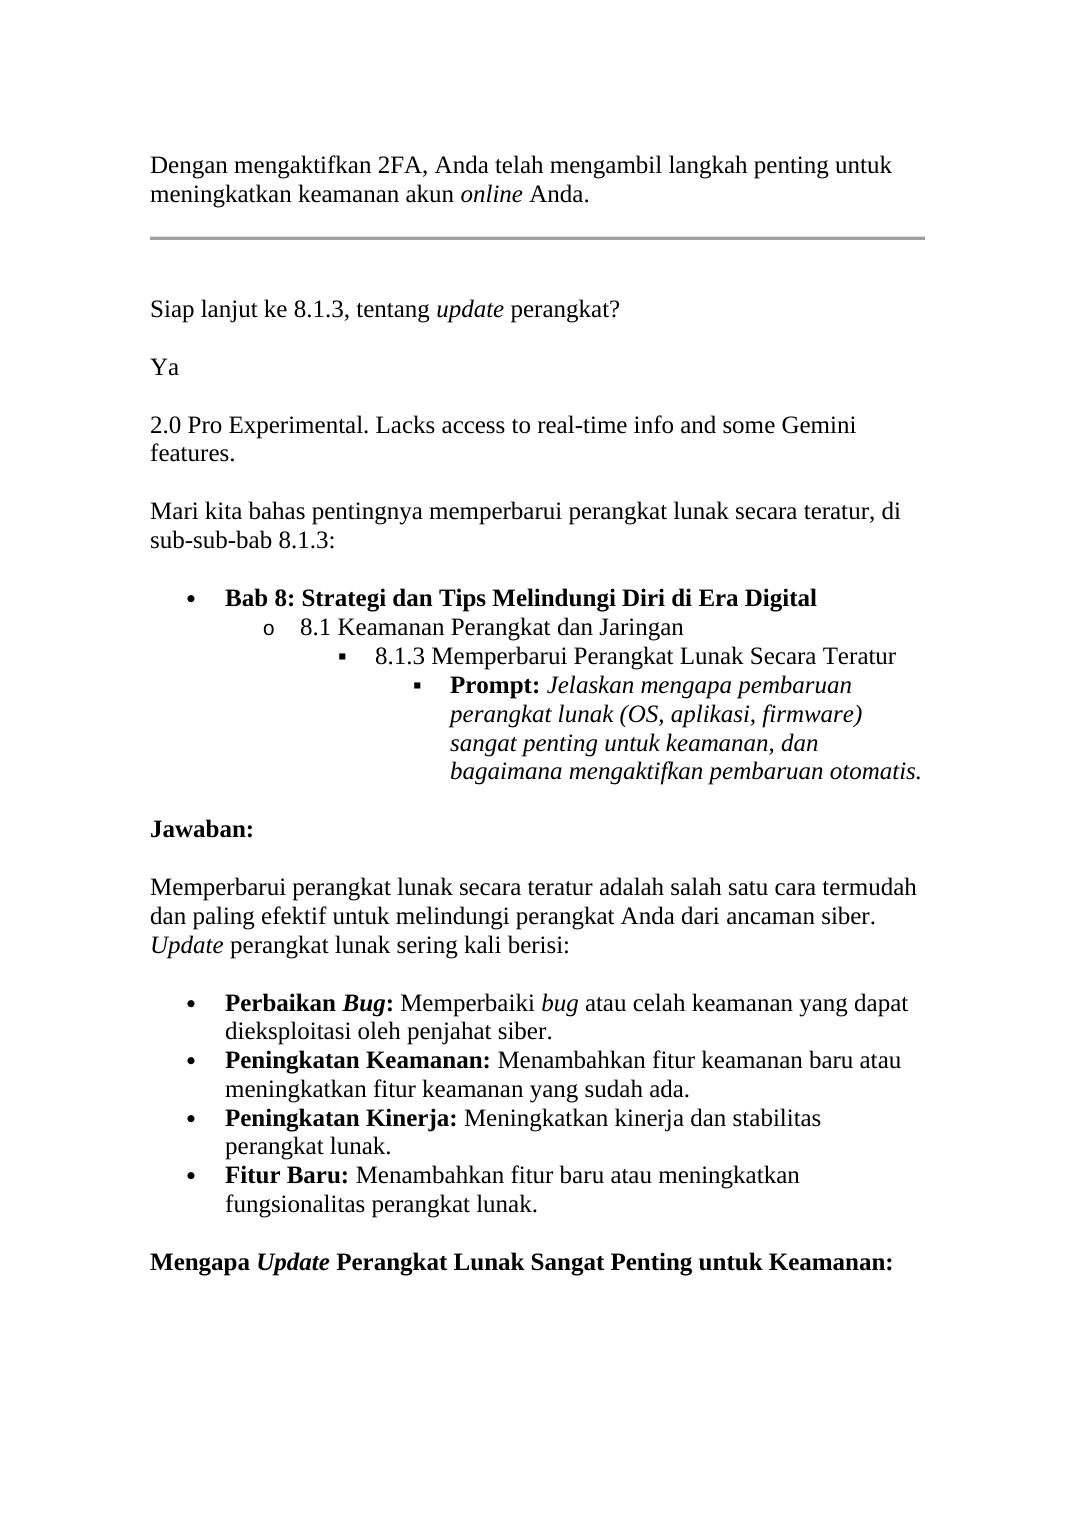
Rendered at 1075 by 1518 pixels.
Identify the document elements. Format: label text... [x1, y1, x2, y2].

list Perbaikan Bug: Memperbaiki bug atau celah keamanan yang dapat dieksploitasi oleh penjahat siber. [187, 988, 925, 1045]
text Jawaban: [150, 814, 925, 843]
list 8.1.3 Memperbarui Perangkat Lunak Secara Teratur [337, 641, 925, 670]
list 8.1 Keamanan Perangkat dan Jaringan [262, 612, 925, 641]
list Peningkatan Keamanan: Menambahkan fitur keamanan baru atau meningkatkan fitur keamanan yang sudah ada. [187, 1045, 925, 1103]
text Mari kita bahas pentingnya memperbarui perangkat lunak secara teratur, di sub-sub-bab 8.1.3: [150, 496, 925, 554]
list Prompt: Jelaskan mengapa pembaruan perangkat lunak (OS, aplikasi, firmware) sangat penting untuk keamanan, dan bagaimana mengaktifkan pembaruan otomatis. [412, 670, 925, 785]
text Mengapa Update Perangkat Lunak Sangat Penting untuk Keamanan: [150, 1247, 925, 1276]
text Siap lanjut ke 8.1.3, tentang update perangkat? [150, 294, 925, 323]
text 2.0 Pro Experimental. Lacks access to real-time info and some Gemini features. [150, 410, 925, 467]
text Dengan mengaktifkan 2FA, Anda telah mengambil langkah penting untuk meningkatkan keamanan akun online Anda. [150, 150, 925, 207]
list Peningkatan Kinerja: Meningkatkan kinerja dan stabilitas perangkat lunak. [187, 1103, 925, 1160]
text Ya [150, 352, 925, 381]
text Memperbarui perangkat lunak secara teratur adalah salah satu cara termudah dan paling efektif untuk melindungi perangkat Anda dari ancaman siber. Update perangkat lunak sering kali berisi: [150, 872, 925, 958]
list Bab 8: Strategi dan Tips Melindungi Diri di Era Digital [187, 583, 925, 612]
list Fitur Baru: Menambahkan fitur baru atau meningkatkan fungsionalitas perangkat lunak. [187, 1160, 925, 1218]
